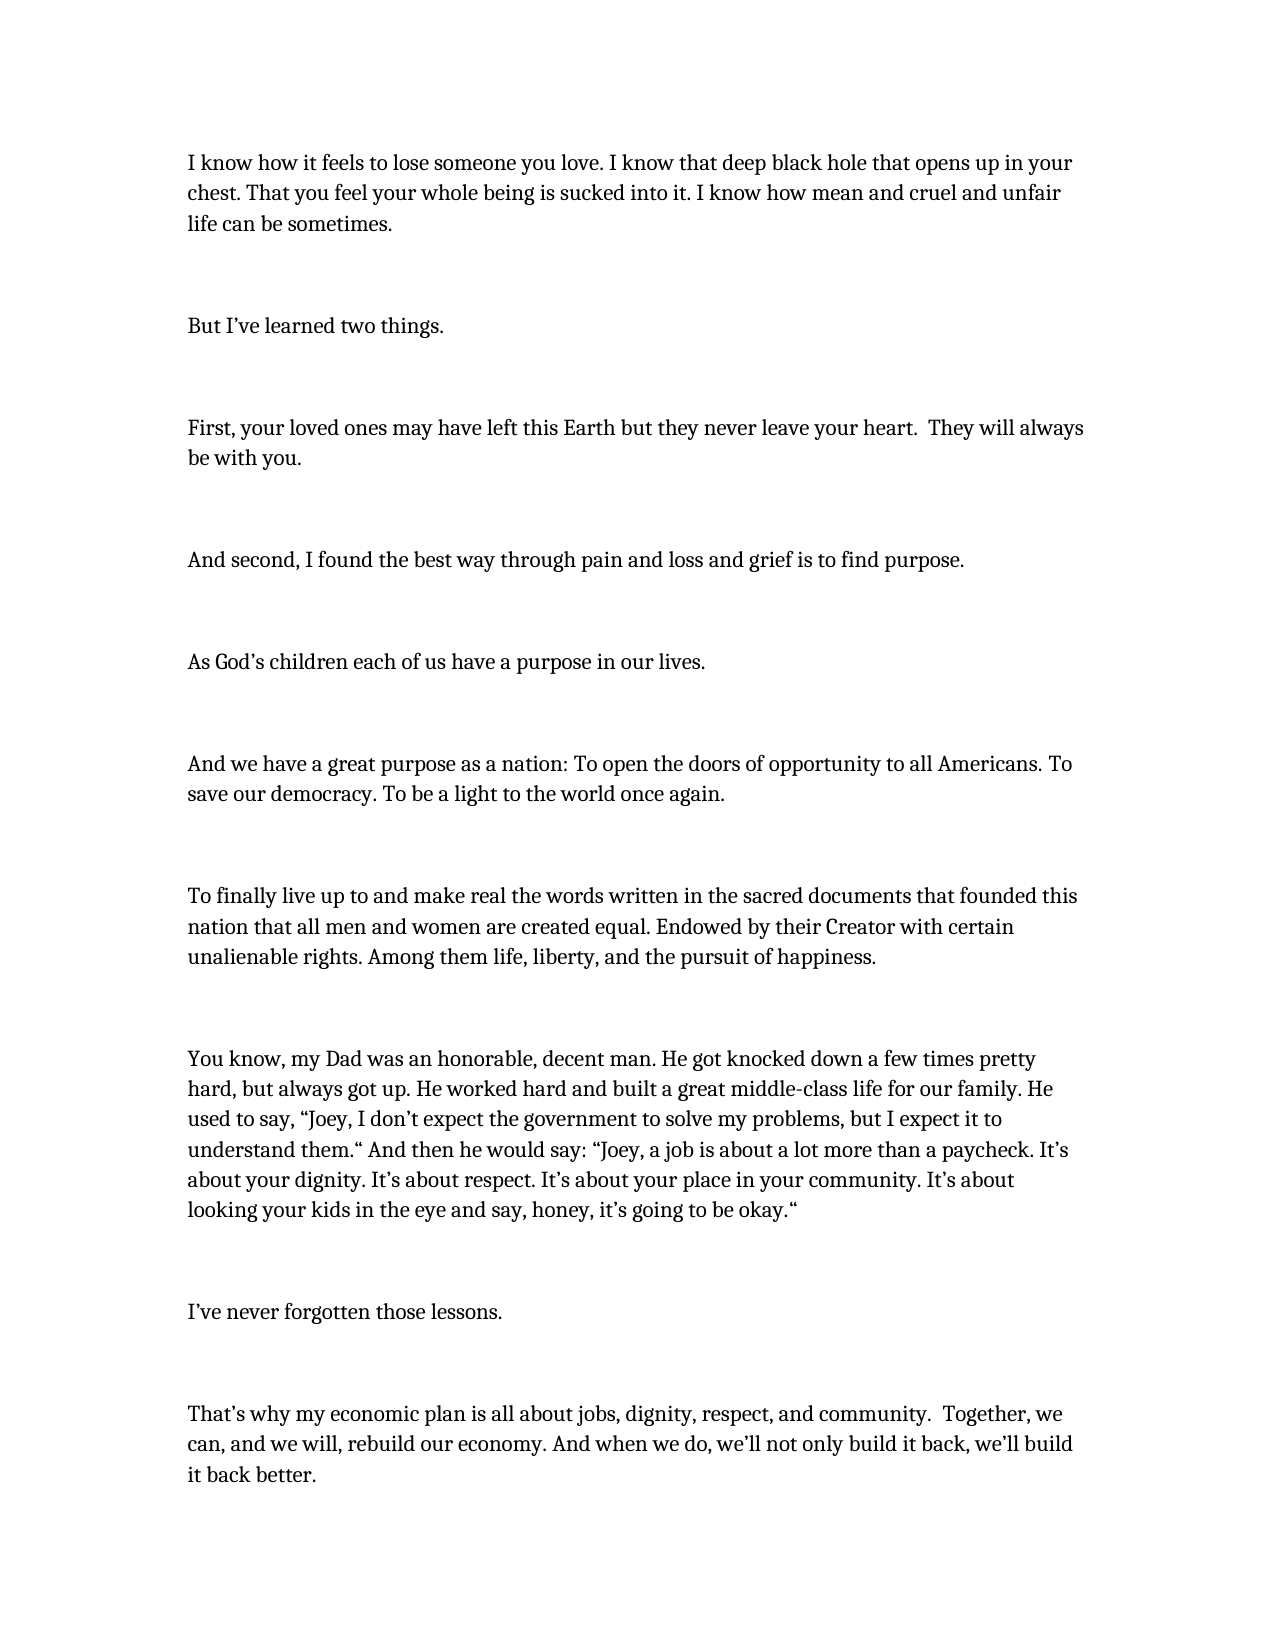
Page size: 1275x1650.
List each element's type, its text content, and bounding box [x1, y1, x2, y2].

text To finally live up to and make real the words written in the sacred documents that founded this nation that all men and women are created equal. Endowed by their Creator with certain unalienable rights. Among them life, liberty, and the pursuit of happiness. [187, 883, 1087, 970]
text First, your loved ones may have left this Earth but they never leave your heart. They will always be with you. [187, 414, 1087, 471]
text I’ve never forgotten those lessons. [187, 1299, 1087, 1325]
text And second, I found the best way through pain and loss and grief is to find purpose. [187, 547, 1087, 573]
text And we have a great purpose as a nation: To open the doors of opportunity to all Americans. To save our democracy. To be a light to the world once again. [187, 751, 1087, 808]
text But I’ve learned two things. [187, 312, 1087, 339]
text That’s why my economic plan is all about jobs, dignity, respect, and community. Together, we can, and we will, rebuild our economy. And when we do, we’ll not only build it back, we’ll build it back better. [187, 1401, 1087, 1488]
text I know how it feels to lose someone you love. I know that deep black hole that opens up in your chest. That you feel your whole being is sucked into it. I know how mean and cruel and unfair life can be sometimes. [187, 150, 1087, 237]
text As God’s children each of us have a purpose in our lives. [187, 649, 1087, 675]
text You know, my Dad was an honorable, decent man. He got knocked down a few times pretty hard, but always got up. He worked hard and built a great middle-class life for our family. He used to say, “Joey, I don’t expect the government to solve my problems, but I expect it to understand them.“ And then he would say: “Joey, a job is about a lot more than a paycheck. It’s about your dignity. It’s about respect. It’s about your place in your community. It’s about looking your kids in the eye and say, honey, it’s going to be okay.“ [187, 1046, 1087, 1223]
